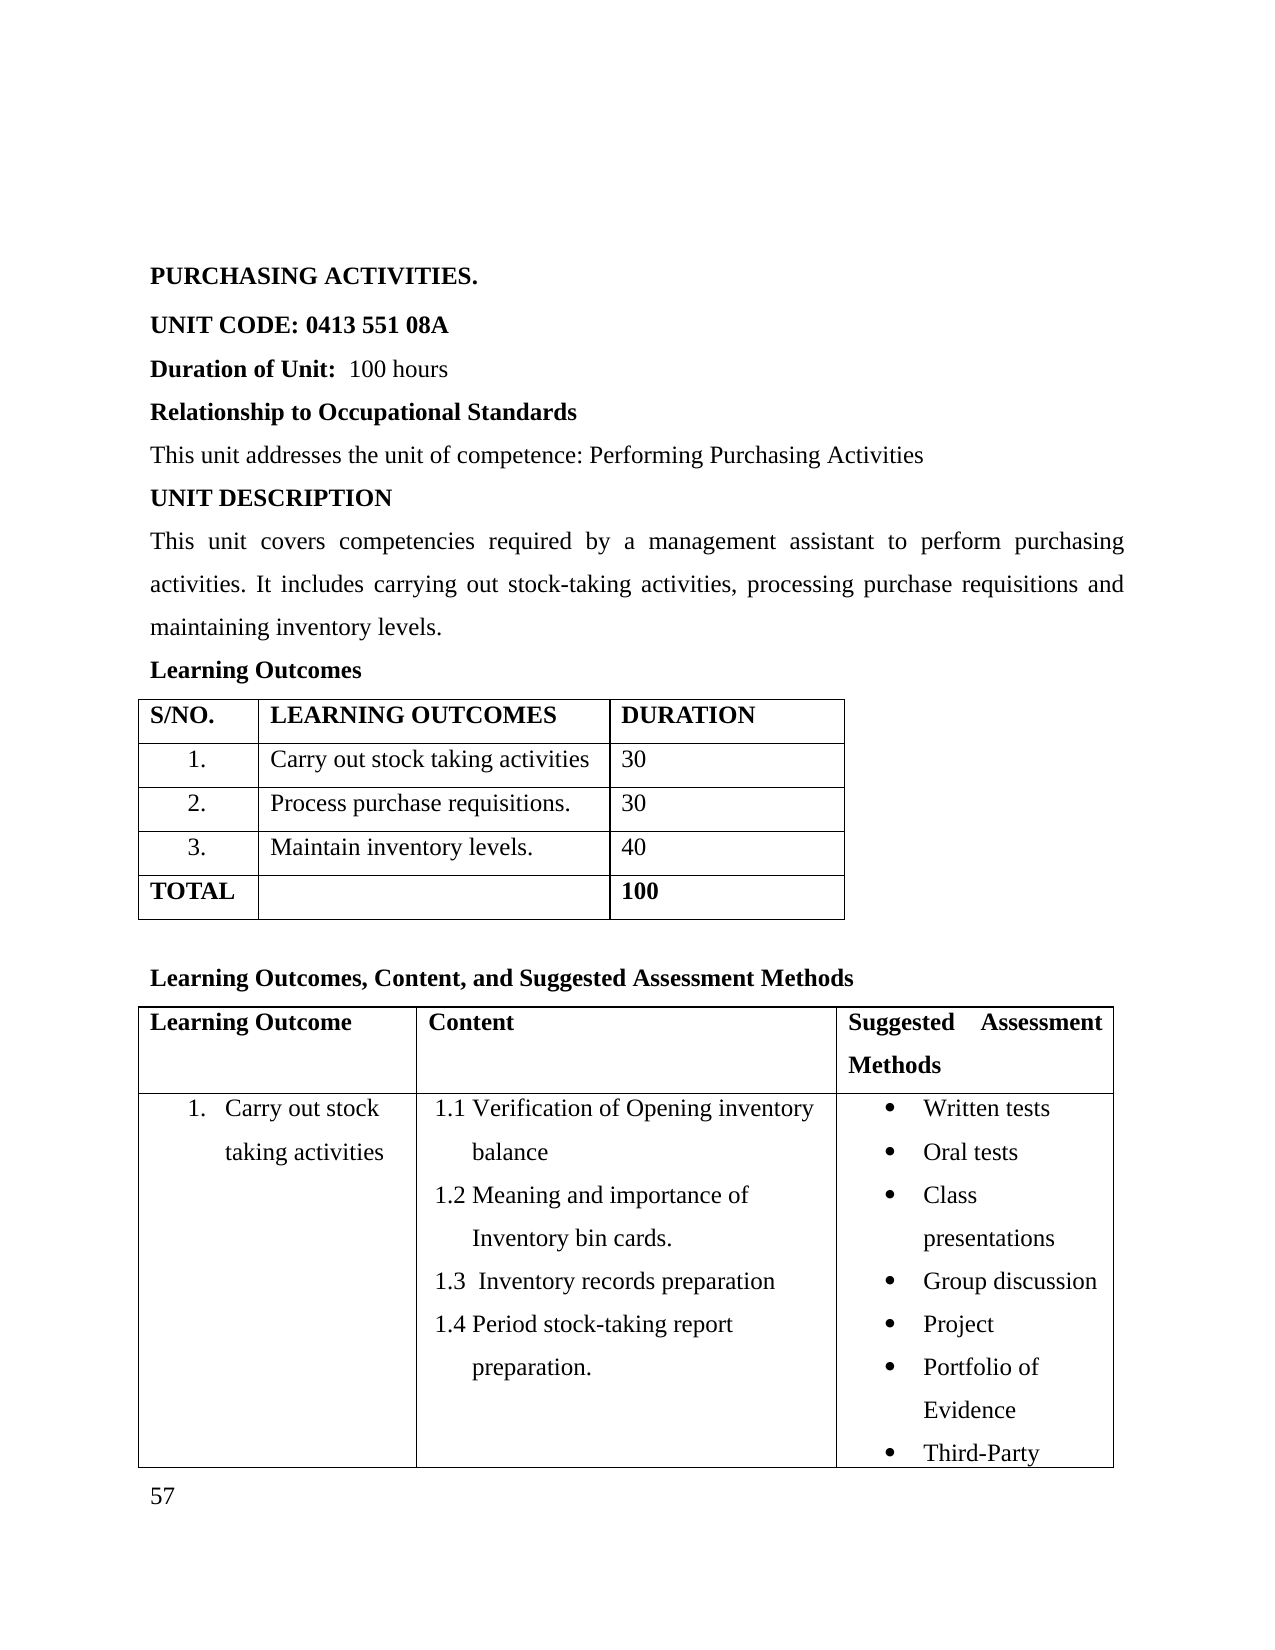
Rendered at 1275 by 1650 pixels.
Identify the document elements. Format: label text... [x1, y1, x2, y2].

table_header Content [417, 1008, 836, 1092]
text Learning Outcomes [150, 656, 1125, 684]
table_cell Process purchase requisitions. [259, 788, 609, 831]
table_cell 100 [611, 876, 844, 919]
table_cell [139, 744, 258, 787]
text Relationship to Occupational Standards [150, 397, 1125, 426]
text This unit addresses the unit of competence: Performing Purchasing Activities [150, 440, 1125, 469]
table_header DURATION [611, 700, 844, 743]
table_cell Maintain inventory levels. [259, 832, 609, 875]
text This unit covers competencies required by a management assistant to perform purchasing activities. It includes carrying out stock-taking activities, processing purchase requisitions and maintaining inventory levels. [150, 526, 1125, 641]
table_header LEARNING OUTCOMES [259, 700, 609, 743]
table_header Suggested Assessment Methods [837, 1008, 1113, 1092]
text Duration of Unit: 100 hours [150, 354, 1125, 382]
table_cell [139, 1094, 416, 1467]
text UNIT DESCRIPTION [150, 483, 1125, 512]
text Learning Outcomes, Content, and Suggested Assessment Methods [150, 963, 1125, 992]
subtitle PURCHASING ACTIVITIES. [150, 261, 1125, 290]
table_cell 30 [611, 788, 844, 831]
table_header Learning Outcome [139, 1008, 416, 1092]
table_cell 40 [611, 832, 844, 875]
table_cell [417, 1094, 836, 1467]
table_cell [259, 876, 609, 919]
table_cell [139, 832, 258, 875]
table_cell 30 [611, 744, 844, 787]
table_cell TOTAL [139, 876, 258, 919]
table_cell [139, 788, 258, 831]
table_header S/NO. [139, 700, 258, 743]
table_cell Carry out stock taking activities [259, 744, 609, 787]
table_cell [837, 1094, 1113, 1467]
text UNIT CODE: 0413 551 08A [150, 311, 1125, 339]
